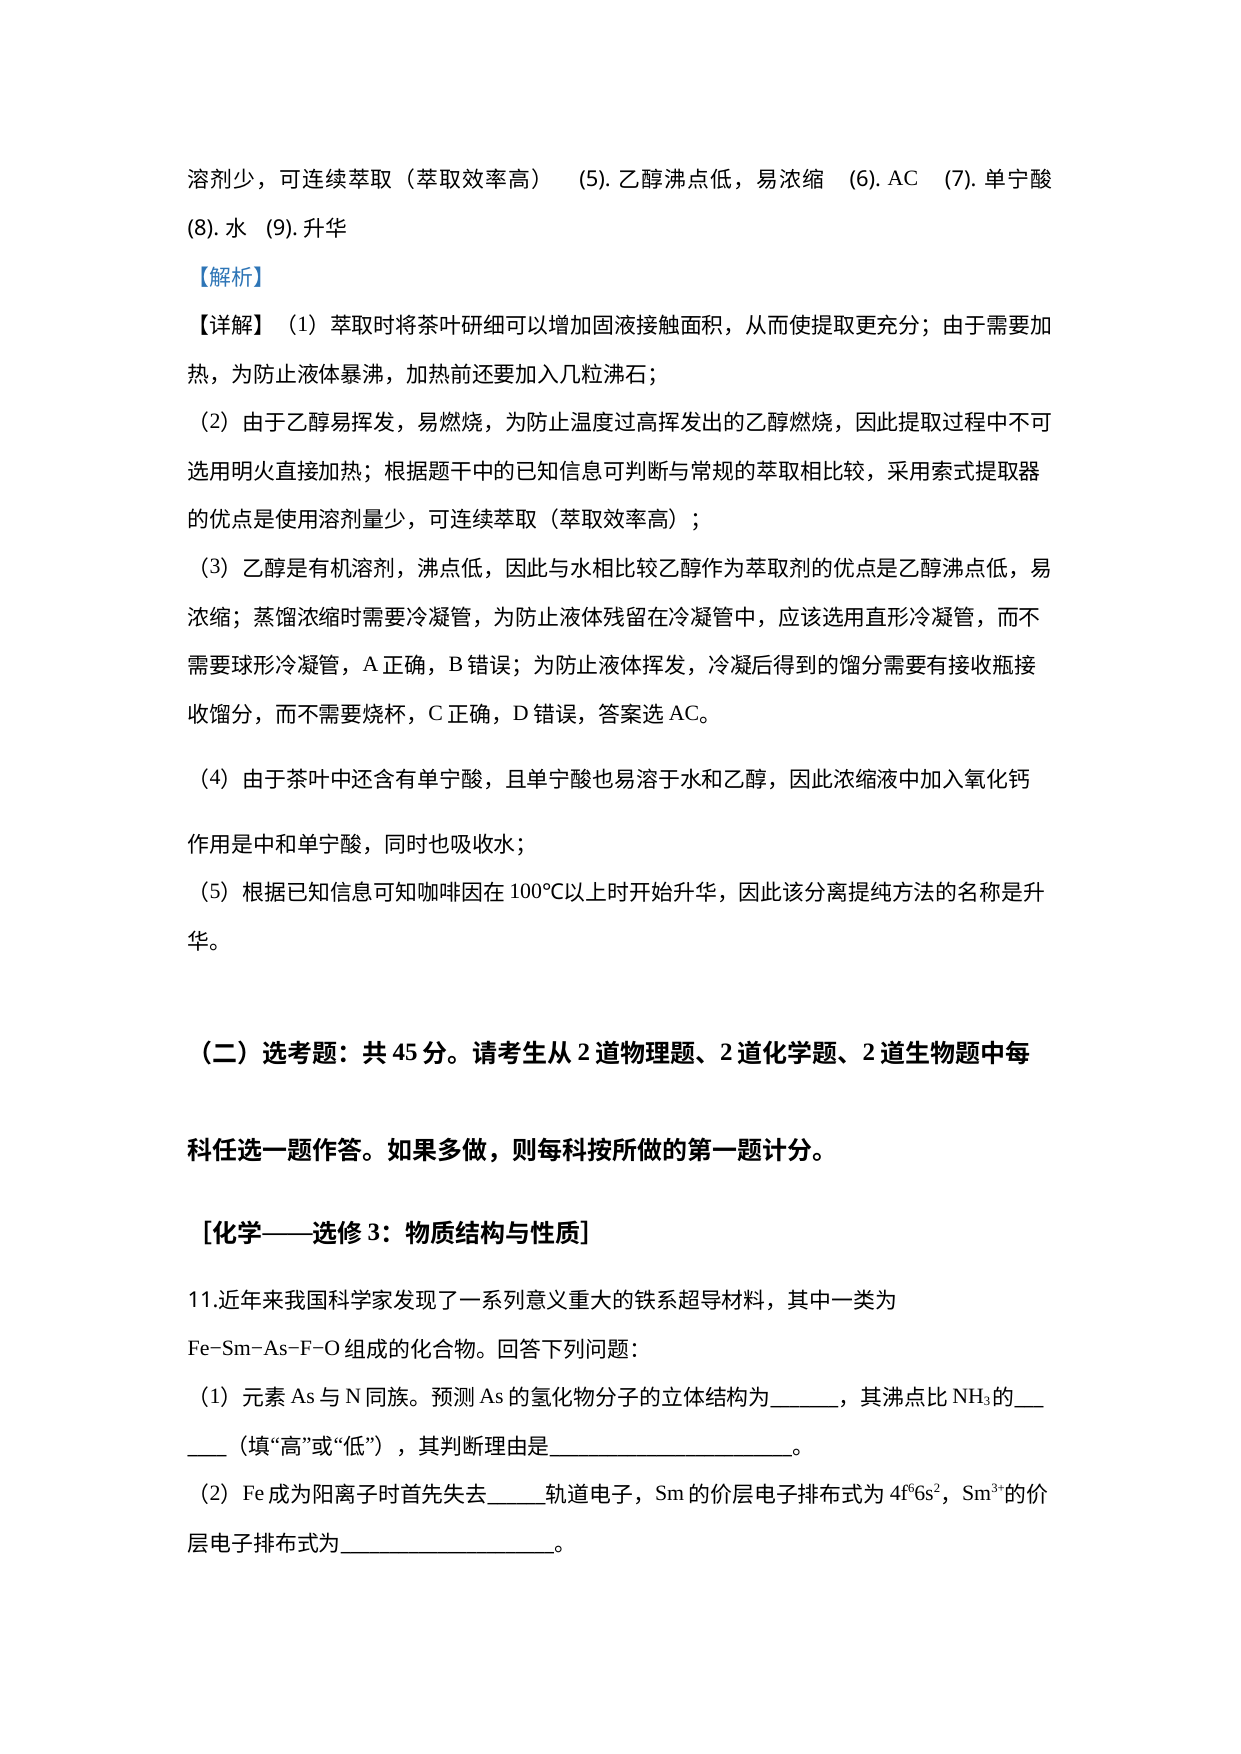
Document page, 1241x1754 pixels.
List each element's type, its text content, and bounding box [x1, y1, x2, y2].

text （1）元素As与N同族。预测As的氢化物分子的立体结构为_______，其沸点比NH3的_______（填“高”或“低”），其判断理由是_________________________。 [187, 1380, 1053, 1461]
text 11.近年来我国科学家发现了一系列意义重大的铁系超导材料，其中一类为Fe−Sm−As−F−O组成的化合物。回答下列问题： [187, 1283, 1053, 1364]
text 【解析】 [187, 259, 1053, 292]
text （3）乙醇是有机溶剂，沸点低，因此与水相比较乙醇作为萃取剂的优点是乙醇沸点低，易浓缩；蒸馏浓缩时需要冷凝管，为防止液体残留在冷凝管中，应该选用直形冷凝管，而不需要球形冷凝管，A正确，B错误；为防止液体挥发，冷凝后得到的馏分需要有接收瓶接收馏分，而不需要烧杯，C正确，D错误，答案选AC。 [187, 550, 1053, 729]
text ［化学——选修3：物质结构与性质］ [187, 1199, 1053, 1264]
text （2）由于乙醇易挥发，易燃烧，为防止温度过高挥发出的乙醇燃烧，因此提取过程中不可选用明火直接加热；根据题干中的已知信息可判断与常规的萃取相比较，采用索式提取器的优点是使用溶剂量少，可连续萃取（萃取效率高）； [187, 404, 1053, 534]
text （2）Fe成为阳离子时首先失去______轨道电子，Sm的价层电子排布式为4f66s2，Sm3+的价层电子排布式为______________________。 [187, 1477, 1053, 1558]
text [187, 162, 1053, 243]
text （5）根据已知信息可知咖啡因在100℃以上时开始升华，因此该分离提纯方法的名称是升华。 [187, 874, 1053, 956]
text 【详解】（1）萃取时将茶叶研细可以增加固液接触面积，从而使提取更充分；由于需要加热，为防止液体暴沸，加热前还要加入几粒沸石； [187, 307, 1053, 389]
text （4）由于茶叶中还含有单宁酸，且单宁酸也易溶于水和乙醇，因此浓缩液中加入氧化钙作用是中和单宁酸，同时也吸收水； [187, 745, 1053, 859]
text （二）选考题：共45分。请考生从2道物理题、2道化学题、2道生物题中每科任选一题作答。如果多做，则每科按所做的第一题计分。 [187, 1019, 1053, 1181]
